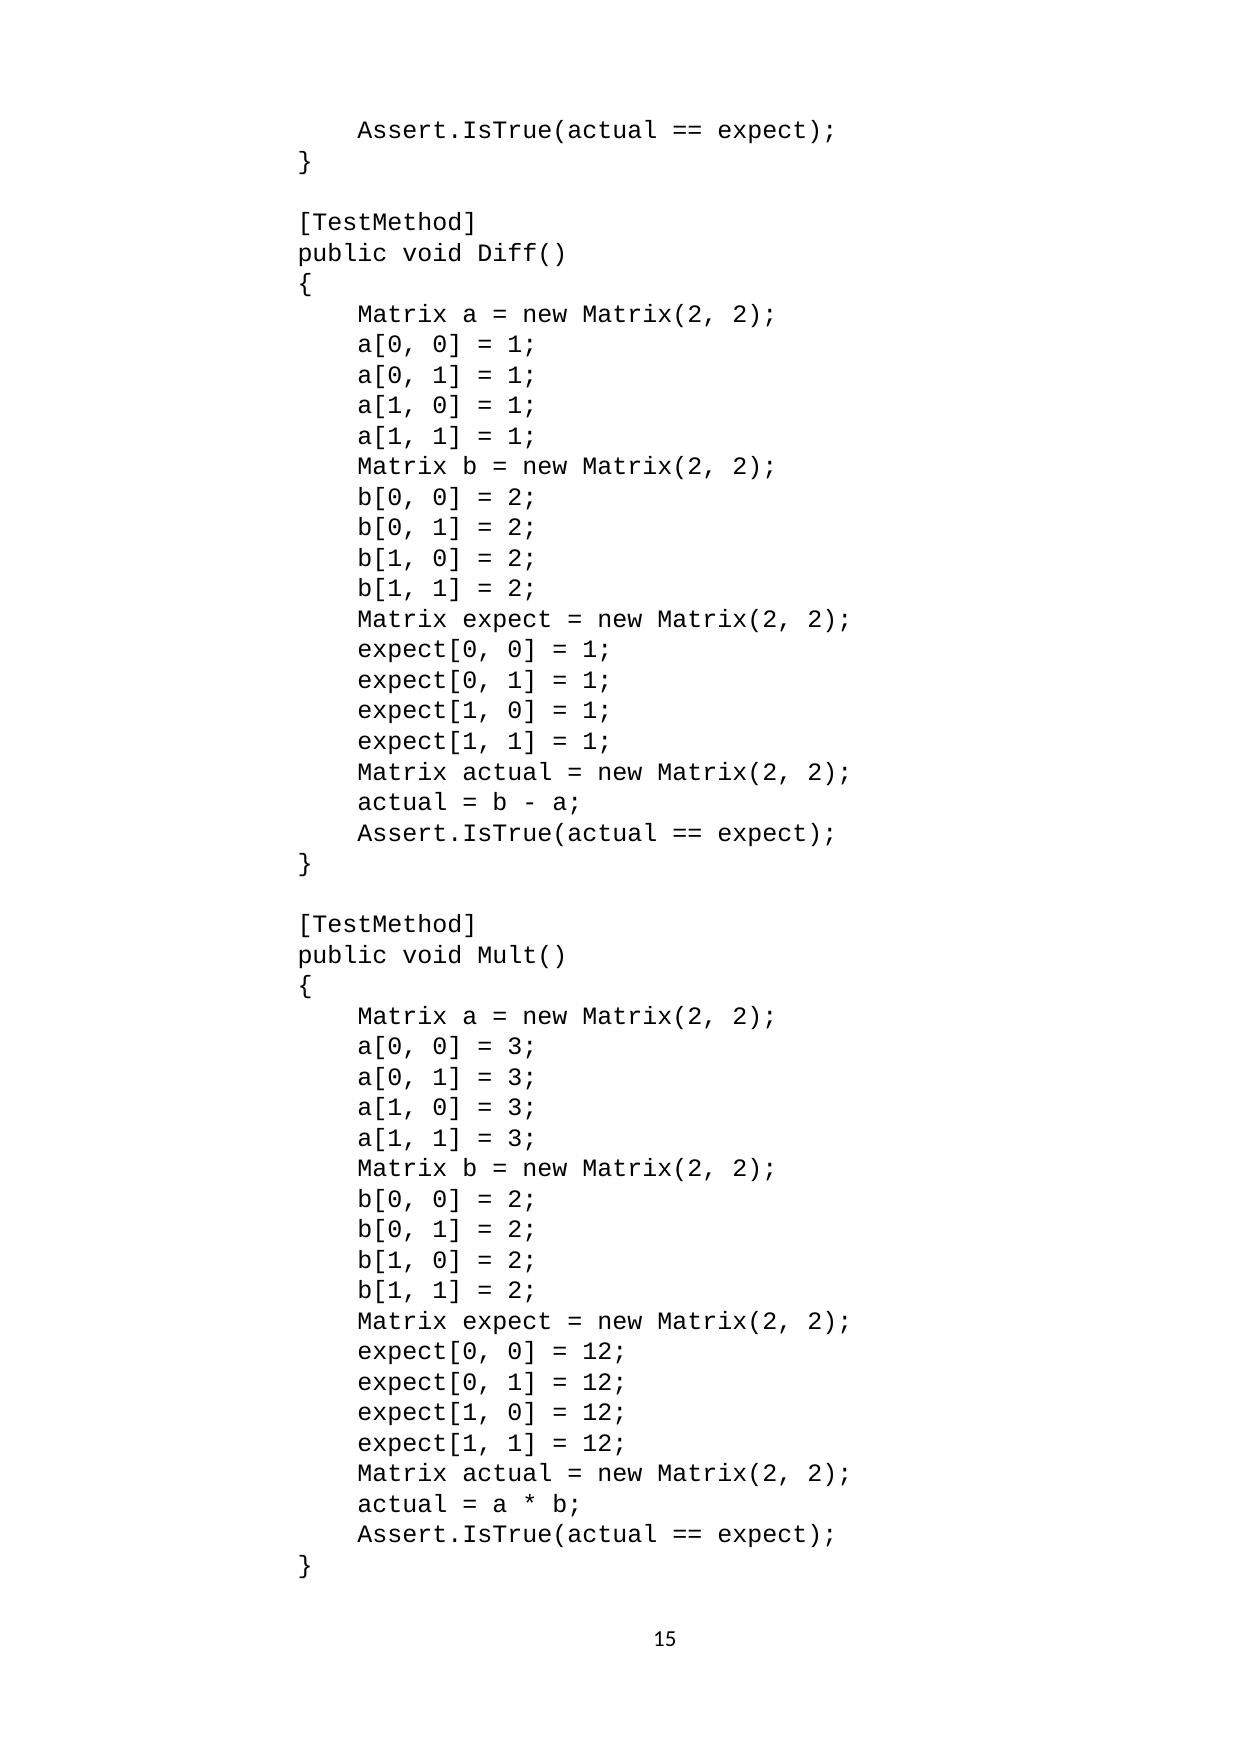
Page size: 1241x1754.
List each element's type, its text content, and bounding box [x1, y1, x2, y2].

text Assert.IsTrue(actual == expect); [177, 820, 1152, 848]
text } [177, 851, 1152, 879]
text expect[1, 1] = 1; [177, 728, 1152, 757]
text a[1, 1] = 3; [177, 1125, 1152, 1154]
text b[1, 1] = 2; [177, 1278, 1152, 1306]
text a[1, 1] = 1; [177, 423, 1152, 452]
text Assert.IsTrue(actual == expect); [177, 118, 1152, 146]
text expect[1, 0] = 1; [177, 698, 1152, 726]
text b[1, 0] = 2; [177, 545, 1152, 574]
text [TestMethod] [177, 210, 1152, 238]
text { [177, 973, 1152, 1001]
text expect[0, 1] = 1; [177, 667, 1152, 696]
text a[0, 1] = 1; [177, 362, 1152, 391]
text actual = b - a; [177, 789, 1152, 818]
text b[1, 1] = 2; [177, 576, 1152, 604]
text b[0, 0] = 2; [177, 1186, 1152, 1215]
text expect[1, 1] = 12; [177, 1431, 1152, 1459]
text Matrix actual = new Matrix(2, 2); [177, 759, 1152, 787]
text a[0, 1] = 3; [177, 1064, 1152, 1093]
text { [177, 271, 1152, 299]
text Matrix expect = new Matrix(2, 2); [177, 606, 1152, 635]
text a[0, 0] = 3; [177, 1034, 1152, 1062]
text Matrix expect = new Matrix(2, 2); [177, 1308, 1152, 1337]
text expect[0, 0] = 12; [177, 1339, 1152, 1367]
text [TestMethod] [177, 912, 1152, 940]
text expect[0, 1] = 12; [177, 1369, 1152, 1398]
text Assert.IsTrue(actual == expect); [177, 1522, 1152, 1550]
text public void Diff() [177, 240, 1152, 268]
text actual = a * b; [177, 1492, 1152, 1520]
text a[1, 0] = 1; [177, 393, 1152, 421]
text b[0, 1] = 2; [177, 1217, 1152, 1245]
text Matrix a = new Matrix(2, 2); [177, 301, 1152, 329]
text } [177, 149, 1152, 177]
text expect[0, 0] = 1; [177, 637, 1152, 665]
text Matrix actual = new Matrix(2, 2); [177, 1461, 1152, 1489]
text a[0, 0] = 1; [177, 332, 1152, 360]
text Matrix a = new Matrix(2, 2); [177, 1003, 1152, 1032]
text a[1, 0] = 3; [177, 1095, 1152, 1123]
text b[0, 0] = 2; [177, 484, 1152, 513]
text Matrix b = new Matrix(2, 2); [177, 454, 1152, 482]
text } [177, 1553, 1152, 1581]
text b[1, 0] = 2; [177, 1247, 1152, 1276]
text Matrix b = new Matrix(2, 2); [177, 1156, 1152, 1184]
text public void Mult() [177, 942, 1152, 971]
text b[0, 1] = 2; [177, 515, 1152, 543]
text expect[1, 0] = 12; [177, 1400, 1152, 1428]
